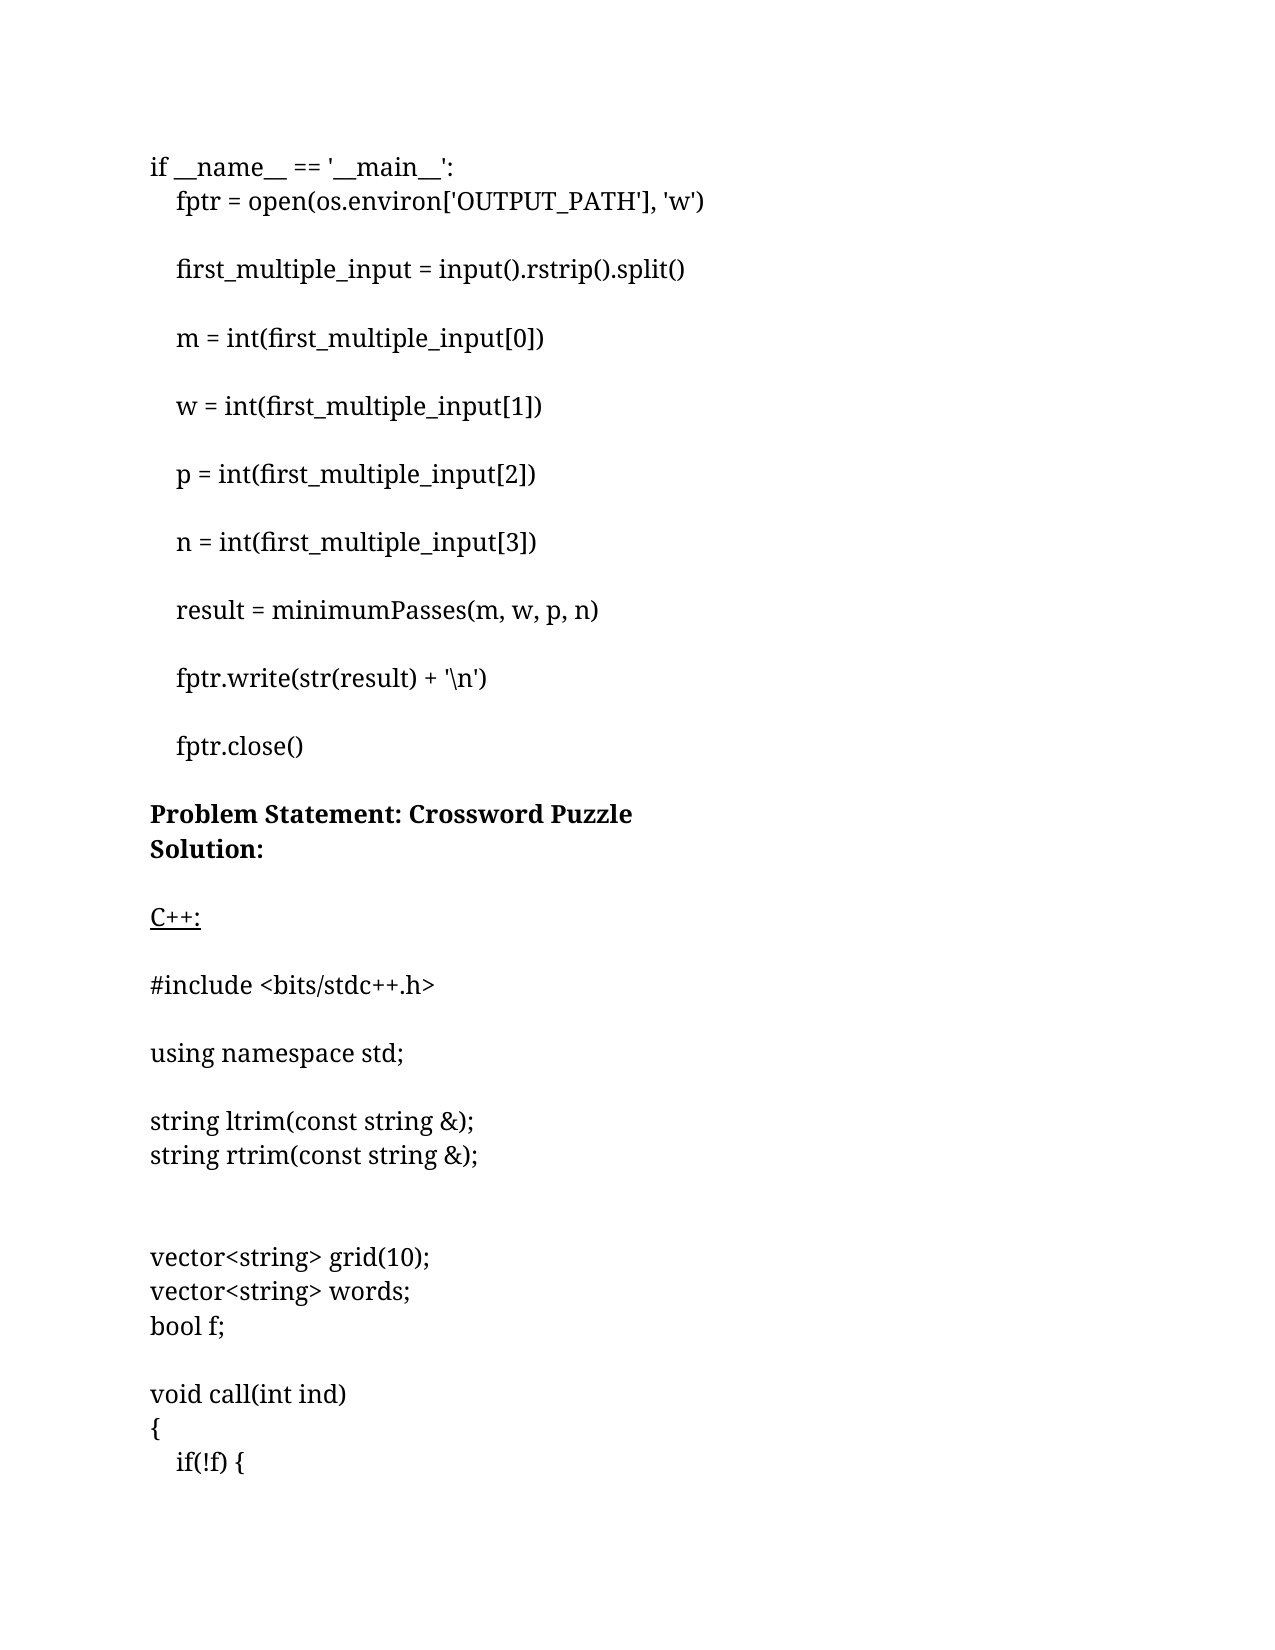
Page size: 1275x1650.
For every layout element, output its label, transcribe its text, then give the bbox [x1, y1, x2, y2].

text C++: [150, 899, 1125, 933]
text p = int(first_multiple_input[2]) [150, 457, 1125, 491]
text void call(int ind) [150, 1376, 1125, 1410]
text m = int(first_multiple_input[0]) [150, 320, 1125, 354]
text Problem Statement: Crossword Puzzle [150, 797, 1125, 831]
text string rtrim(const string &); [150, 1138, 1125, 1172]
text fptr.close() [150, 729, 1125, 763]
text fptr.write(str(result) + '\n') [150, 661, 1125, 695]
text string ltrim(const string &); [150, 1104, 1125, 1138]
text #include <bits/stdc++.h> [150, 967, 1125, 1002]
text result = minimumPasses(m, w, p, n) [150, 593, 1125, 627]
text bool f; [150, 1308, 1125, 1342]
text fptr = open(os.environ['OUTPUT_PATH'], 'w') [150, 184, 1125, 218]
text w = int(first_multiple_input[1]) [150, 388, 1125, 422]
text if __name__ == '__main__': [150, 150, 1125, 184]
text vector<string> words; [150, 1274, 1125, 1308]
text Solution: [150, 831, 1125, 865]
text first_multiple_input = input().rstrip().split() [150, 252, 1125, 286]
text { [150, 1410, 1125, 1444]
text using namespace std; [150, 1036, 1125, 1070]
text vector<string> grid(10); [150, 1240, 1125, 1274]
text if(!f) { [150, 1444, 1125, 1478]
text n = int(first_multiple_input[3]) [150, 525, 1125, 559]
